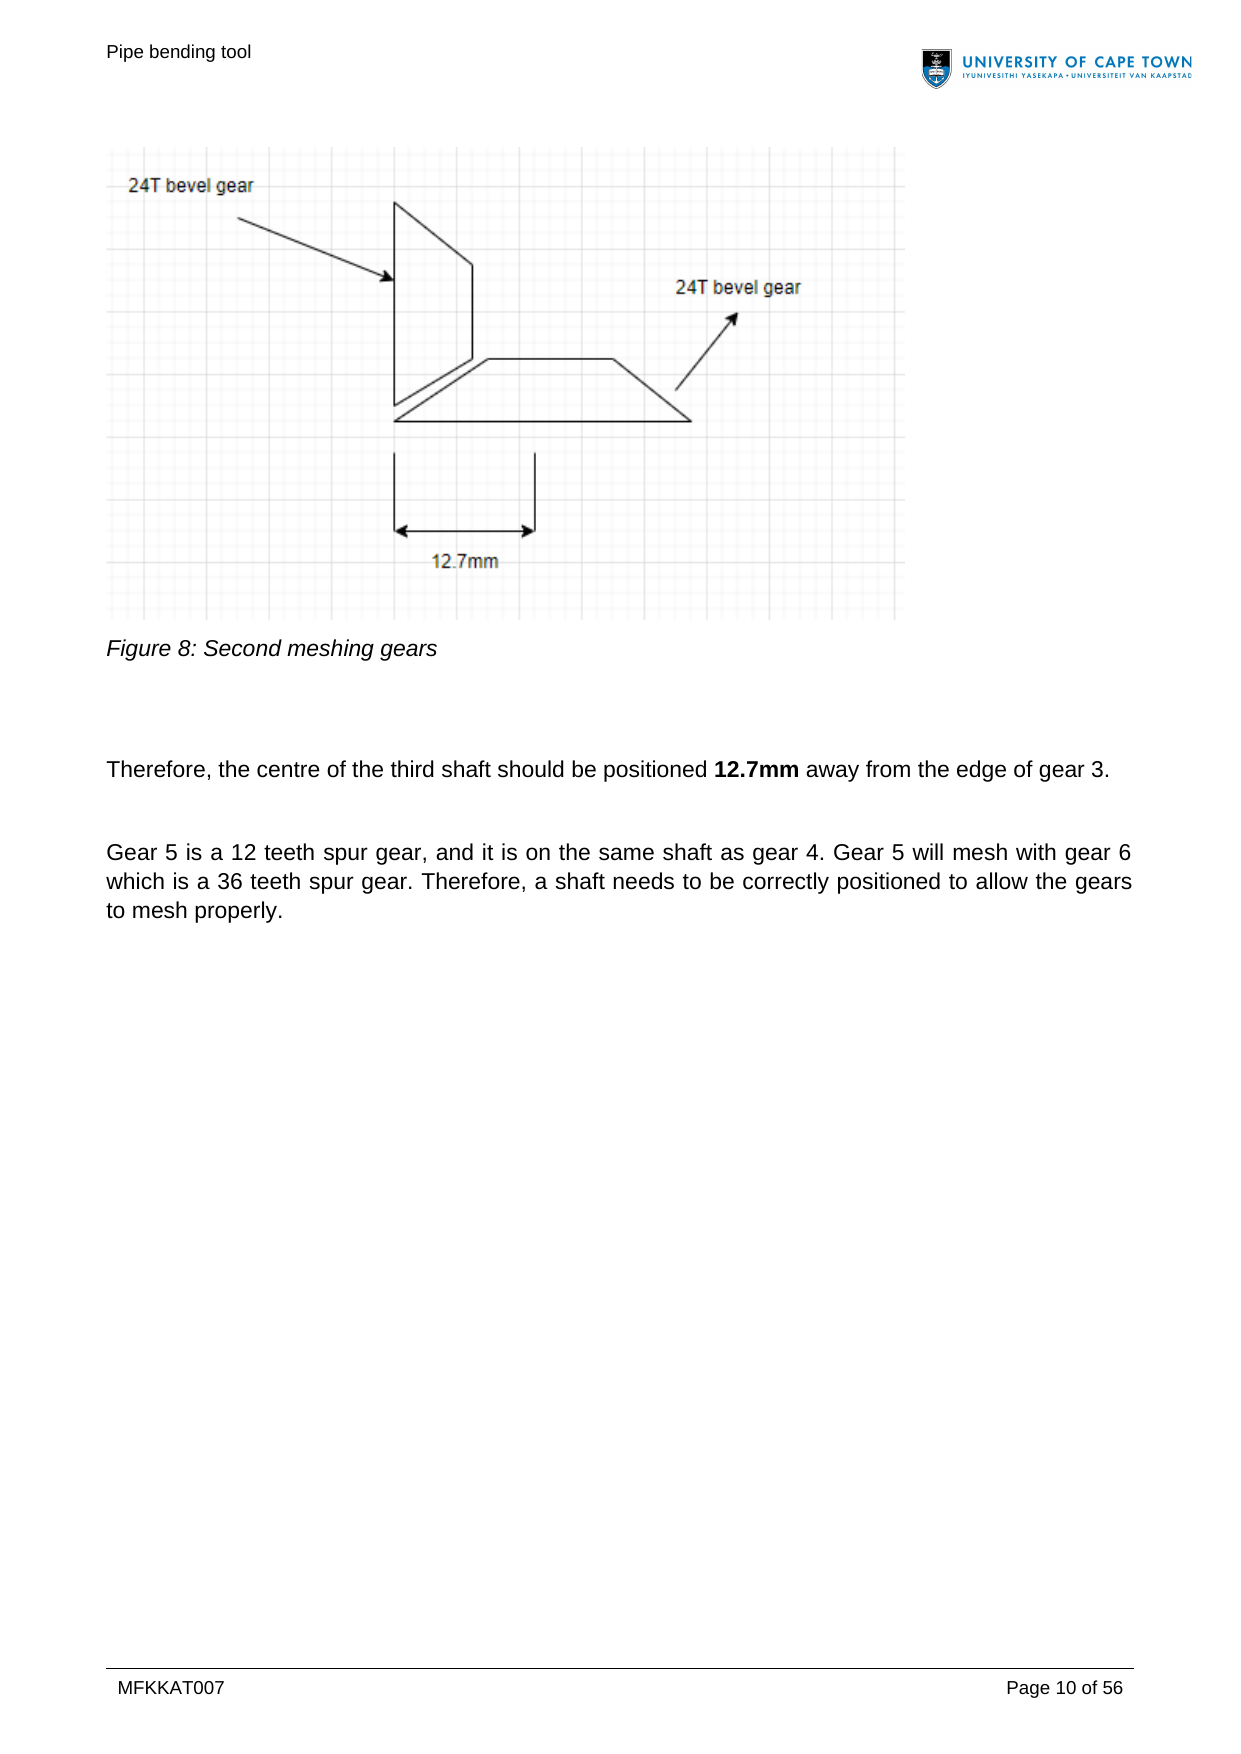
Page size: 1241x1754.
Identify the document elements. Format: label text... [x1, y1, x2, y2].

picture [921, 49, 1192, 89]
text Therefore, the centre of the third shaft should be positioned 12.7mm away from the edge of gear 3. [106, 756, 1134, 783]
text Figure 8: Second meshing gears [106, 635, 1134, 661]
picture [106, 147, 905, 620]
text Gear 5 is a 12 teeth spur gear, and it is on the same shaft as gear 4. Gear 5 will mesh with gear 6 which is a 36 teeth spur gear. Therefore, a shaft needs to be correctly positioned to allow the gears to mesh properly. [106, 839, 1134, 924]
